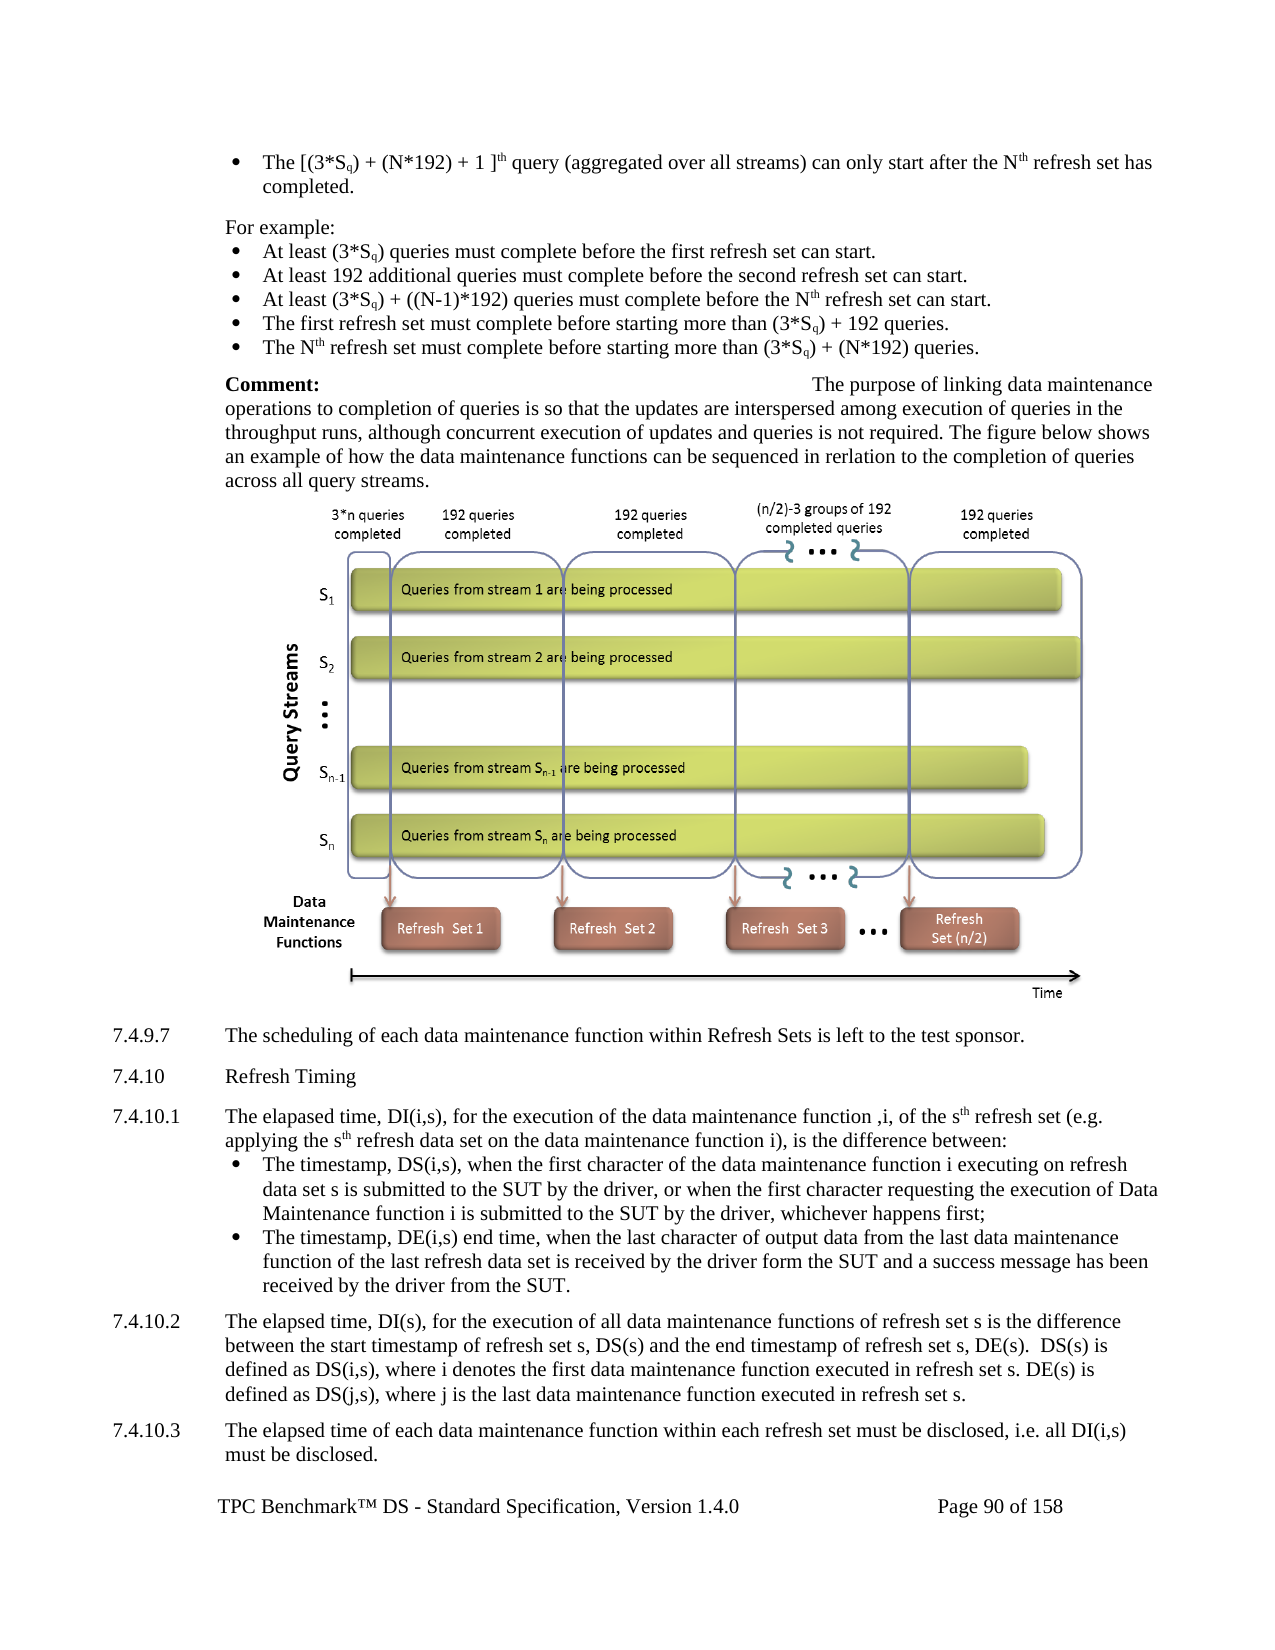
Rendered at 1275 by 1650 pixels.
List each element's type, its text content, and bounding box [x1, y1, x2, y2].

text The elapased time, DI(i,s), for the execution of the data maintenance function ,i, of the sth refresh set (e.g. applying the sth refresh data set on the data maintenance function i), is the difference between: [112, 1104, 1162, 1152]
text For example: [225, 215, 1162, 239]
list The timestamp, DE(i,s) end time, when the last character of output data from the last data maintenance function of the last refresh data set is received by the driver form the SUT and a success message has been received by the driver from the SUT. [232, 1224, 1162, 1297]
list The timestamp, DS(i,s), when the first character of the data maintenance function i executing on refresh data set s is submitted to the SUT by the driver, or when the first character requesting the execution of Data Maintenance function i is submitted to the SUT by the driver, whichever happens first; [232, 1152, 1162, 1224]
list At least (3*Sq) + ((N-1)*192) queries must complete before the Nth refresh set can start. [232, 287, 1162, 311]
text The elapsed time of each data maintenance function within each refresh set must be disclosed, i.e. all DI(i,s) must be disclosed. [112, 1418, 1162, 1466]
list At least 192 additional queries must complete before the second refresh set can start. [232, 263, 1162, 287]
picture [225, 492, 1095, 1011]
list The Nth refresh set must complete before starting more than (3*Sq) + (N*192) queries. [232, 335, 1162, 359]
list The first refresh set must complete before starting more than (3*Sq) + 192 queries. [232, 311, 1162, 335]
text The scheduling of each data maintenance function within Refresh Sets is left to the test sponsor. [112, 1023, 1162, 1047]
text The elapsed time, DI(s), for the execution of all data maintenance functions of refresh set s is the difference between the start timestamp of refresh set s, DS(s) and the end timestamp of refresh set s, DE(s). DS(s) is defined as DS(i,s), where i denotes the first data maintenance function executed in refresh set s. DE(s) is defined as DS(j,s), where j is the last data maintenance function executed in refresh set s. [112, 1309, 1162, 1406]
list The [(3*Sq) + (N*192) + 1 ]th query (aggregated over all streams) can only start after the Nth refresh set has completed. [232, 150, 1162, 198]
text Refresh Timing [112, 1063, 1162, 1088]
list At least (3*Sq) queries must complete before the first refresh set can start. [232, 239, 1162, 263]
